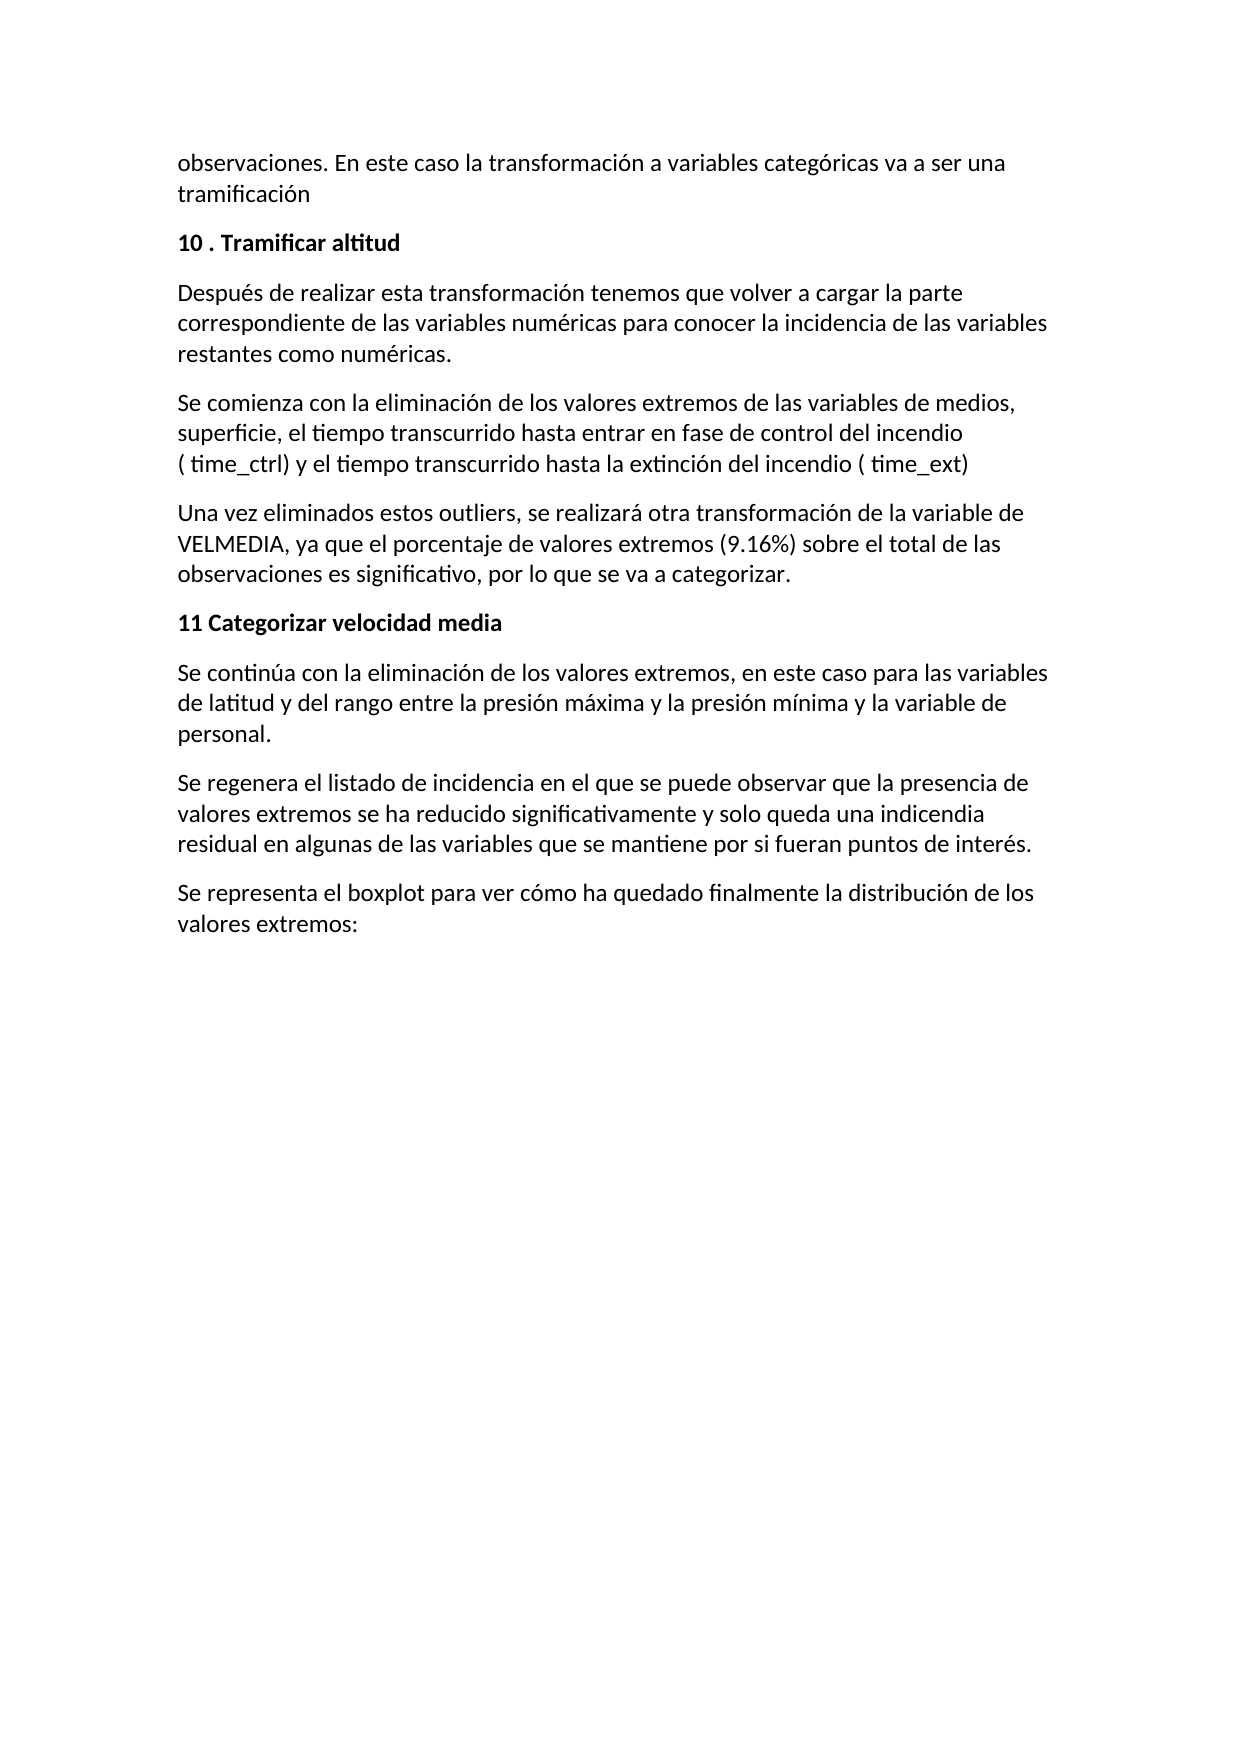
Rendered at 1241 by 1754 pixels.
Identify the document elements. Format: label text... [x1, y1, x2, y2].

text Se continúa con la eliminación de los valores extremos, en este caso para las variables de latitud y del rango entre la presión máxima y la presión mínima y la variable de personal. [177, 657, 1063, 748]
text Después de realizar esta transformación tenemos que volver a cargar la parte correspondiente de las variables numéricas para conocer la incidencia de las variables restantes como numéricas. [177, 277, 1063, 368]
text Se representa el boxplot para ver cómo ha quedado finalmente la distribución de los valores extremos: [177, 877, 1063, 938]
text Una vez eliminados estos outliers, se realizará otra transformación de la variable de VELMEDIA, ya que el porcentaje de valores extremos (9.16%) sobre el total de las observaciones es significativo, por lo que se va a categorizar. [177, 497, 1063, 589]
text Se comienza con la eliminación de los valores extremos de las variables de medios, superficie, el tiempo transcurrido hasta entrar en fase de control del incendio ( time_ctrl) y el tiempo transcurrido hasta la extinción del incendio ( time_ext) [177, 387, 1063, 478]
text 10 . Tramificar altitud [177, 227, 1063, 258]
text 11 Categorizar velocidad media [177, 608, 1063, 638]
text Se regenera el listado de incidencia en el que se puede observar que la presencia de valores extremos se ha reducido significativamente y solo queda una indicendia residual en algunas de las variables que se mantiene por si fueran puntos de interés. [177, 767, 1063, 859]
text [177, 148, 1063, 209]
